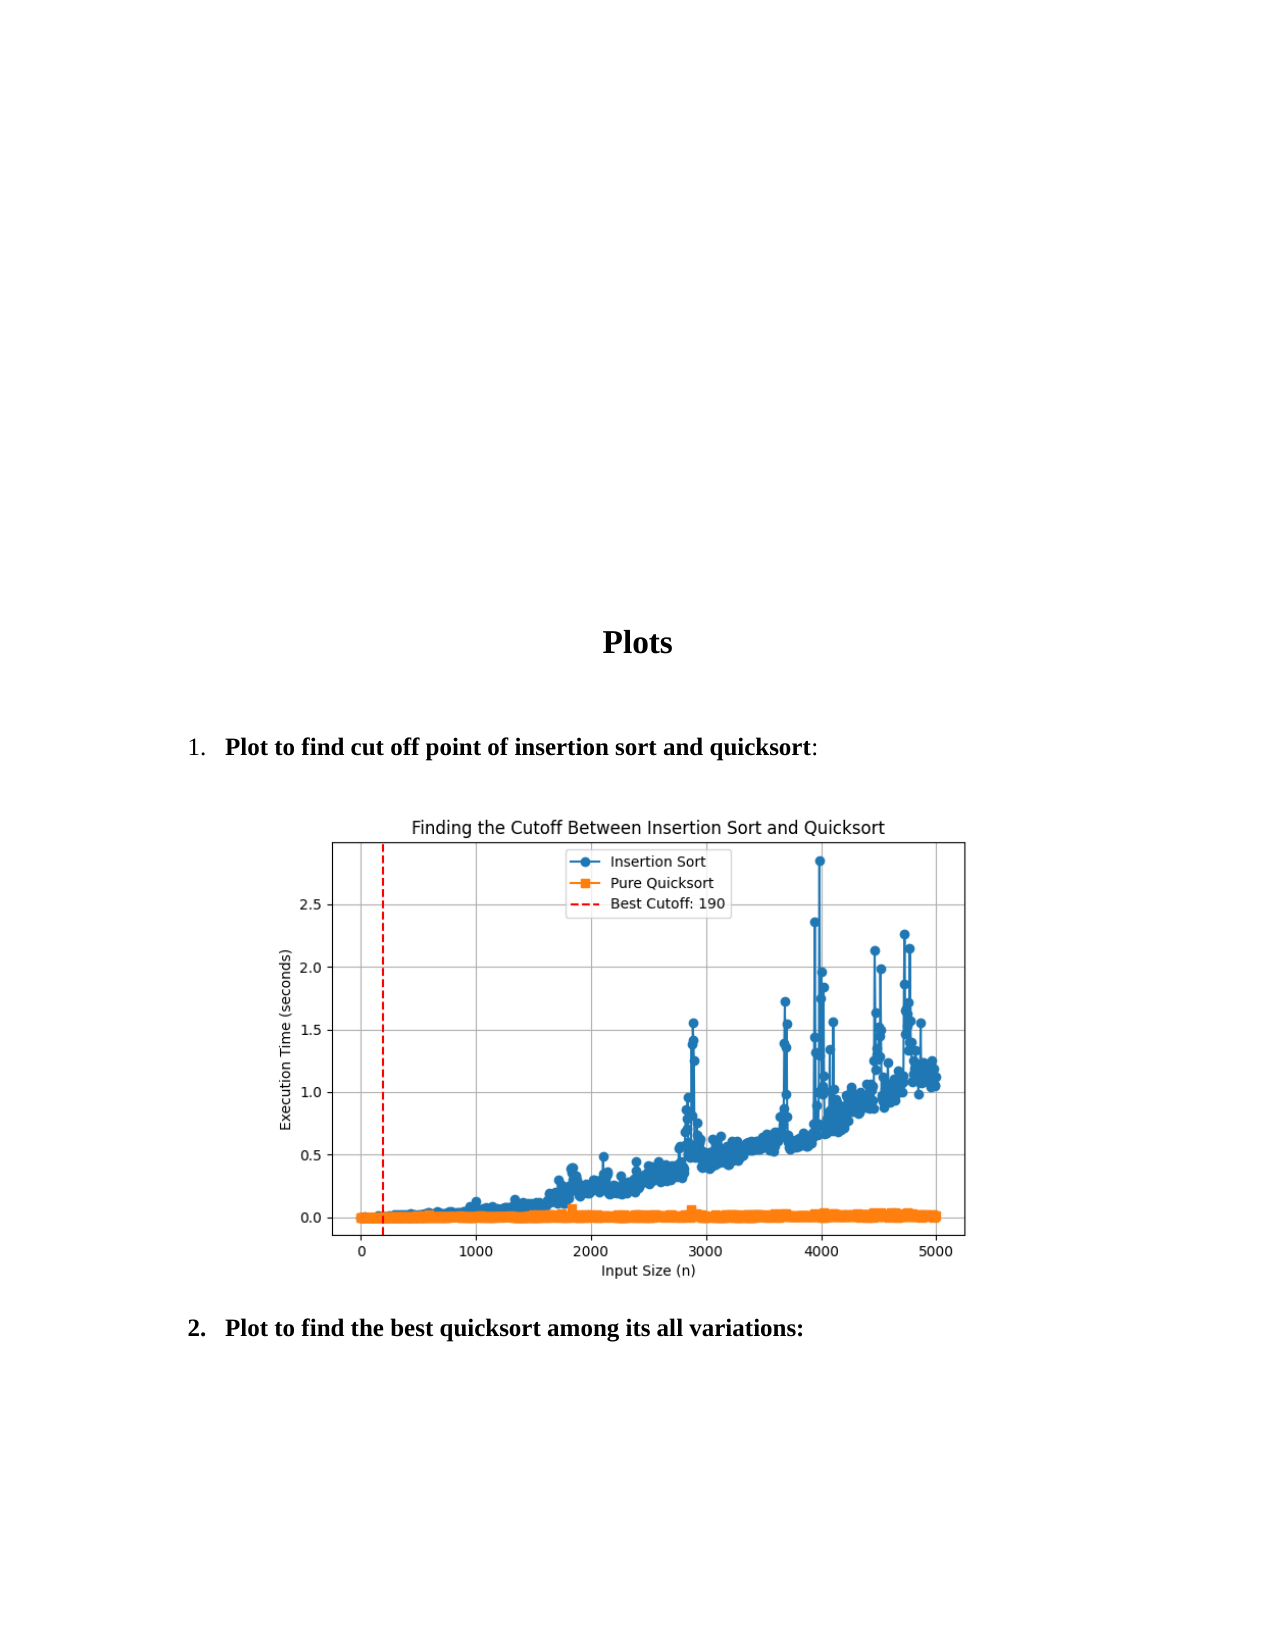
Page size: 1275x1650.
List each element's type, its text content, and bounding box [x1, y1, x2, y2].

list Plot to find the best quicksort among its all variations: [187, 1313, 1125, 1342]
picture [230, 781, 1045, 1291]
list Plot to find cut off point of insertion sort and quicksort: [187, 732, 1125, 760]
subtitle Plots [150, 623, 1125, 661]
